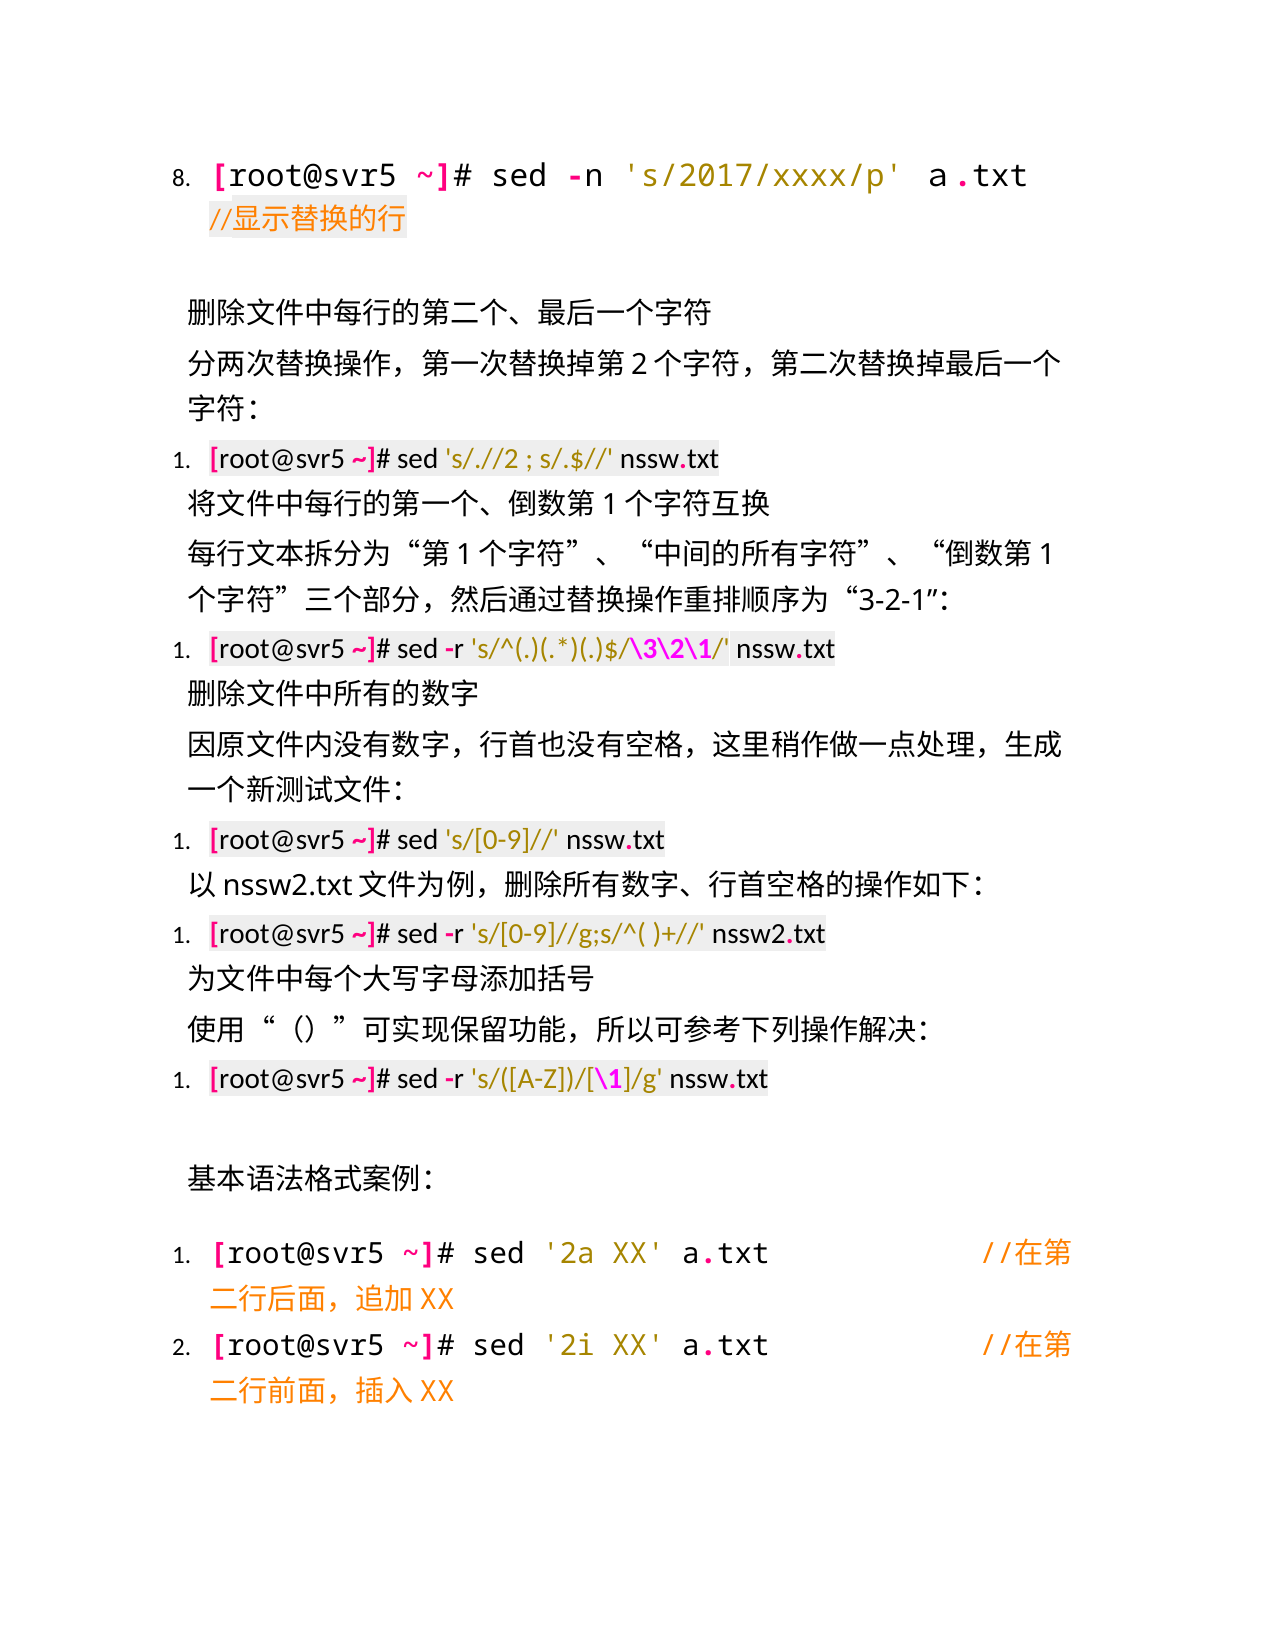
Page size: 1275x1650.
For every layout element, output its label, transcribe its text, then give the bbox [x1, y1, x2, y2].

text 以nssw2.txt文件为例，删除所有数字、行首空格的操作如下： [187, 861, 1083, 904]
list [root@svr5 ~]# sed 's/[0-9]//' nssw.txt [172, 817, 1087, 857]
text 使用“（）”可实现保留功能，所以可参考下列操作解决： [187, 1006, 1083, 1048]
list [root@svr5 ~]# sed '2i XX' a.txt //在第二行前面，插入XX [172, 1321, 1087, 1409]
text 为文件中每个大写字母添加括号 [187, 956, 1083, 998]
text 每行文本拆分为“第1个字符”、“中间的所有字符”、“倒数第1个字符”三个部分，然后通过替换操作重排顺序为“3-2-1”： [187, 531, 1083, 619]
text 基本语法格式案例： [187, 1155, 1087, 1197]
text 删除文件中所有的数字 [187, 671, 1083, 713]
list [root@svr5 ~]# sed -r 's/[0-9]//g;s/^( )+//' nssw2.txt [172, 912, 1087, 951]
list [root@svr5 ~]# sed -r 's/([A-Z])/[\1]/g' nssw.txt [172, 1056, 1087, 1096]
list [root@svr5 ~]# sed '2a XX' a.txt //在第二行后面，追加XX [172, 1230, 1087, 1318]
text 将文件中每行的第一个、倒数第1个字符互换 [187, 480, 1083, 523]
text 因原文件内没有数字，行首也没有空格，这里稍作做一点处理，生成一个新测试文件： [187, 721, 1083, 809]
text 删除文件中每行的第二个、最后一个字符 [187, 290, 1083, 332]
list [root@svr5 ~]# sed 's/.//2 ; s/.$//' nssw.txt [172, 436, 1087, 476]
text 分两次替换操作，第一次替换掉第2个字符，第二次替换掉最后一个字符： [187, 340, 1083, 428]
list [root@svr5 ~]# sed -n 's/2017/xxxx/p' ａ.txt //显示替换的行 [172, 150, 1087, 238]
list [root@svr5 ~]# sed -r 's/^(.)(.*)(.)$/\3\2\1/' nssw.txt [172, 627, 1087, 666]
